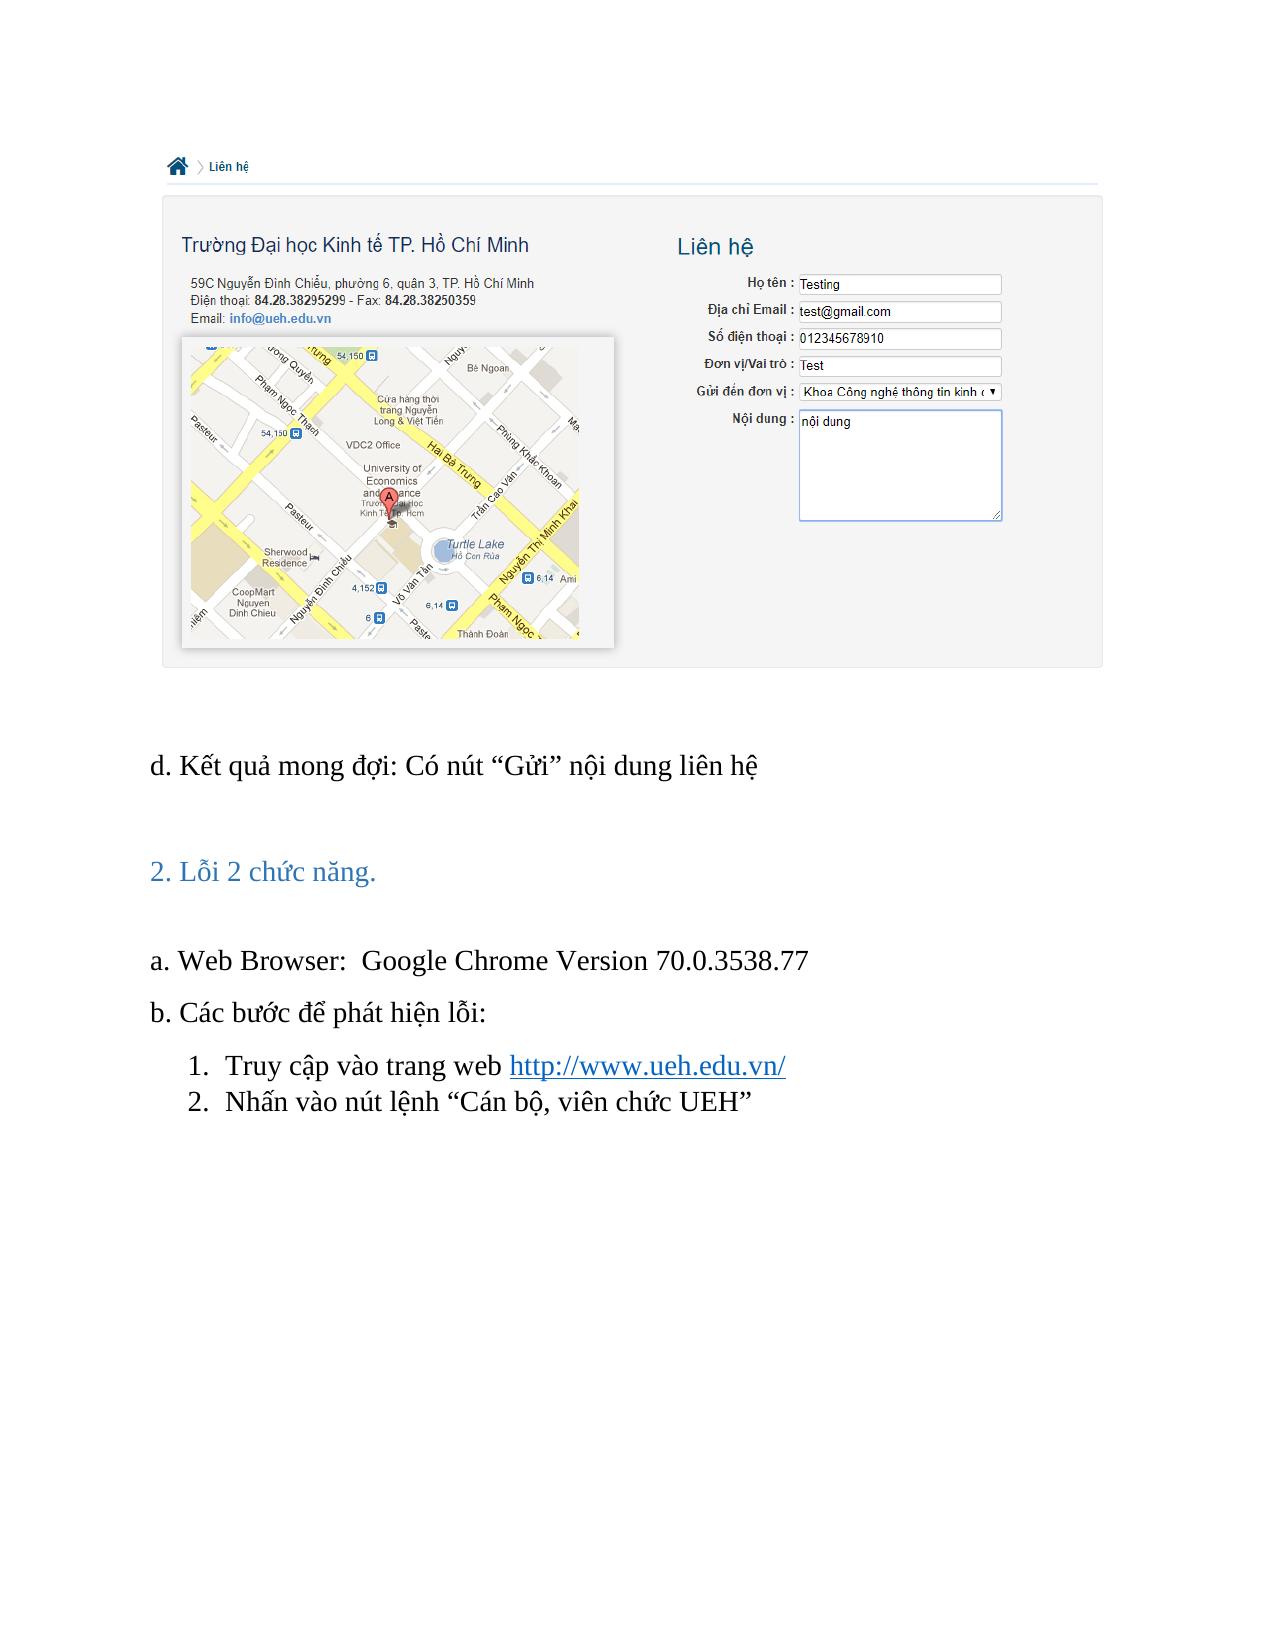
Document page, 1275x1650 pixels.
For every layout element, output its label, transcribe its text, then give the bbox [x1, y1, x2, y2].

picture [150, 150, 1124, 677]
list Truy cập vào trang web http://www.ueh.edu.vn/ [187, 1048, 1125, 1082]
text a. Web Browser: Google Chrome Version 70.0.3538.77 [150, 943, 1125, 976]
list Nhấn vào nút lệnh “Cán bộ, viên chức UEH” [187, 1084, 1125, 1117]
text d. Kết quả mong đợi: Có nút “Gửi” nội dung liên hệ [150, 748, 1125, 782]
text b. Các bước để phát hiện lỗi: [150, 996, 1125, 1029]
subtitle 2. Lỗi 2 chức năng. [150, 854, 1125, 887]
